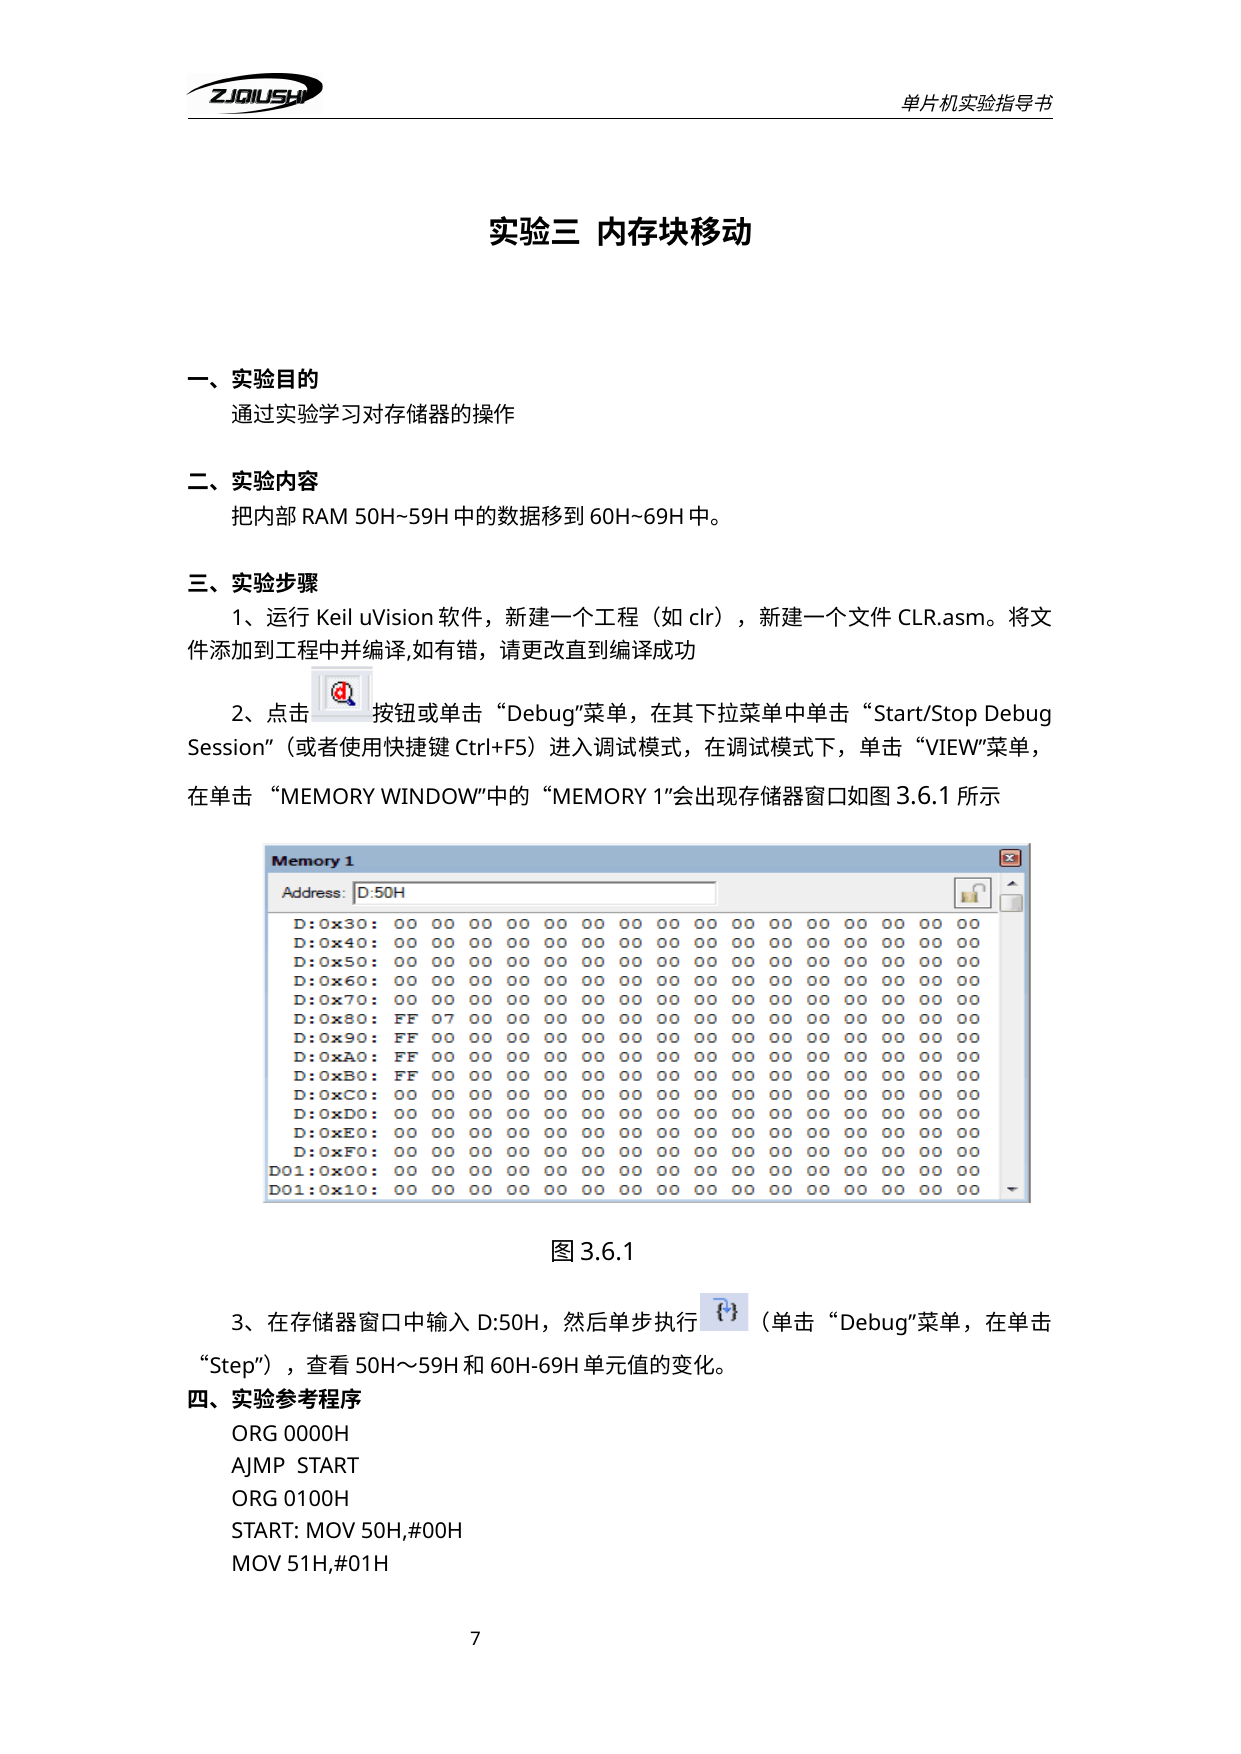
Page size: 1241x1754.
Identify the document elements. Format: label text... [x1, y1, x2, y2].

text ORG 0000H [187, 1417, 1053, 1449]
text 1、运行Keil uVision软件，新建一个工程（如clr），新建一个文件CLR.asm。将文件添加到工程中并编译,如有错，请更改直到编译成功 [187, 600, 1053, 665]
picture [186, 73, 323, 114]
text 图3.6.1 [187, 1217, 1053, 1282]
text 四、实验参考程序 [179, 1380, 1061, 1417]
text AJMP START [187, 1449, 1053, 1482]
text 二、实验内容 [179, 462, 1061, 498]
text 2、点击按钮或单击“Debug”菜单，在其下拉菜单中单击“Start/Stop Debug Session”（或者使用快捷键Ctrl+F5）进入调试模式，在调试模式下，单击“VIEW”菜单，在单击 “MEMORY WINDOW”中的“MEMORY 1”会出现存储器窗口如图3.6.1所示 [187, 665, 1053, 827]
text MOV 51H,#01H [187, 1547, 1053, 1579]
picture [311, 666, 373, 722]
picture [700, 1293, 749, 1331]
text ORG 0100H [187, 1482, 1053, 1514]
text 3、在存储器窗口中输入D:50H，然后单步执行（单击“Debug”菜单，在单击 “Step”），查看50H～59H和60H-69H单元值的变化。 [187, 1282, 1053, 1380]
subtitle 实验三 内存块移动 [187, 197, 1053, 262]
text 一、实验目的 [179, 360, 1061, 397]
text 三、实验步骤 [179, 563, 1061, 600]
text START: MOV 50H,#00H [187, 1514, 1053, 1547]
picture [262, 842, 1031, 1203]
text 把内部RAM 50H~59H中的数据移到60H~69H中。 [187, 498, 1053, 531]
text 通过实验学习对存储器的操作 [187, 397, 1053, 429]
